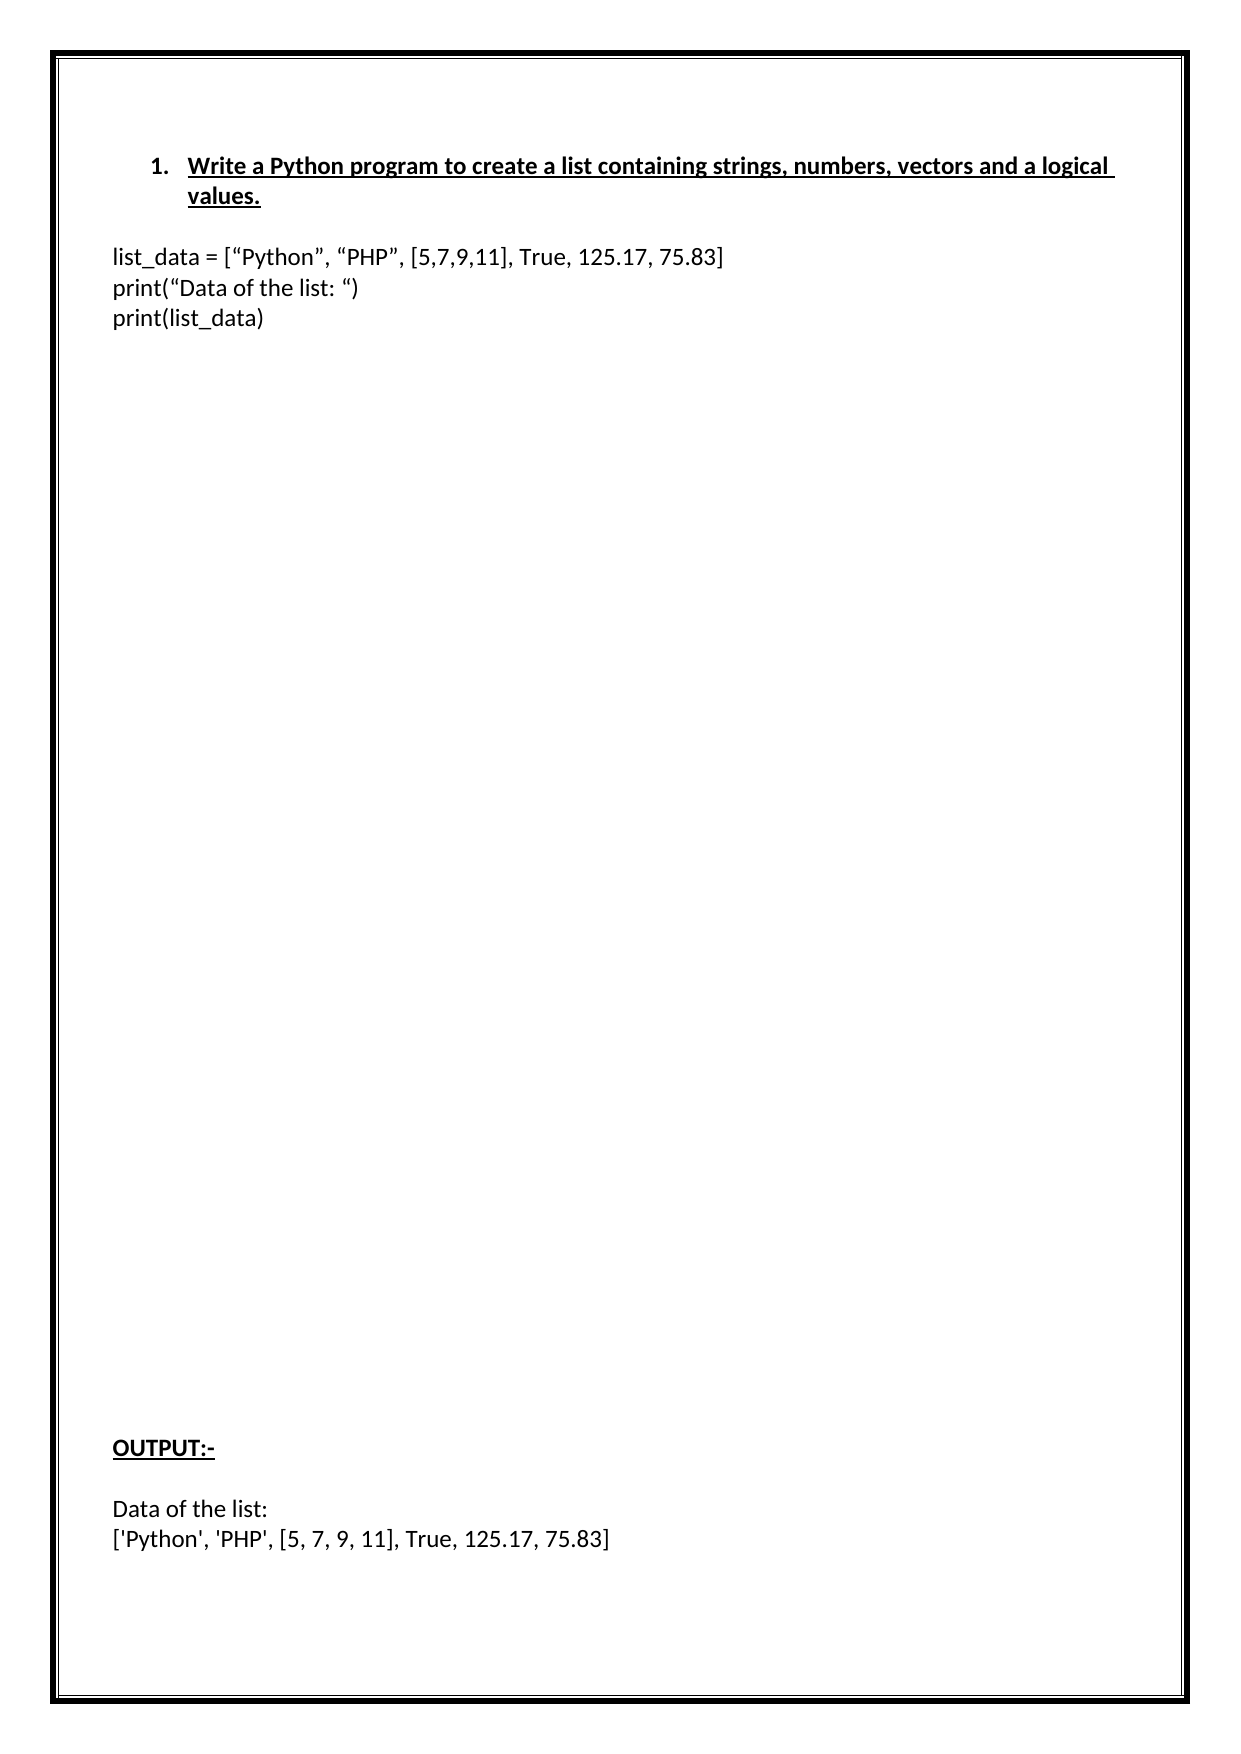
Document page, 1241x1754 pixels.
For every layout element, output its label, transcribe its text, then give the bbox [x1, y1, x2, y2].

text list_data = [“Python”, “PHP”, [5,7,9,11], True, 125.17, 75.83] [112, 242, 1128, 272]
text print(“Data of the list: “) [112, 272, 1128, 303]
text Data of the list: [112, 1493, 1128, 1523]
text print(list_data) [112, 303, 1128, 333]
text OUTPUT:- [112, 1432, 1128, 1462]
text ['Python', 'PHP', [5, 7, 9, 11], True, 125.17, 75.83] [112, 1523, 1128, 1554]
list Write a Python program to create a list containing strings, numbers, vectors and a logical values. [150, 150, 1128, 211]
